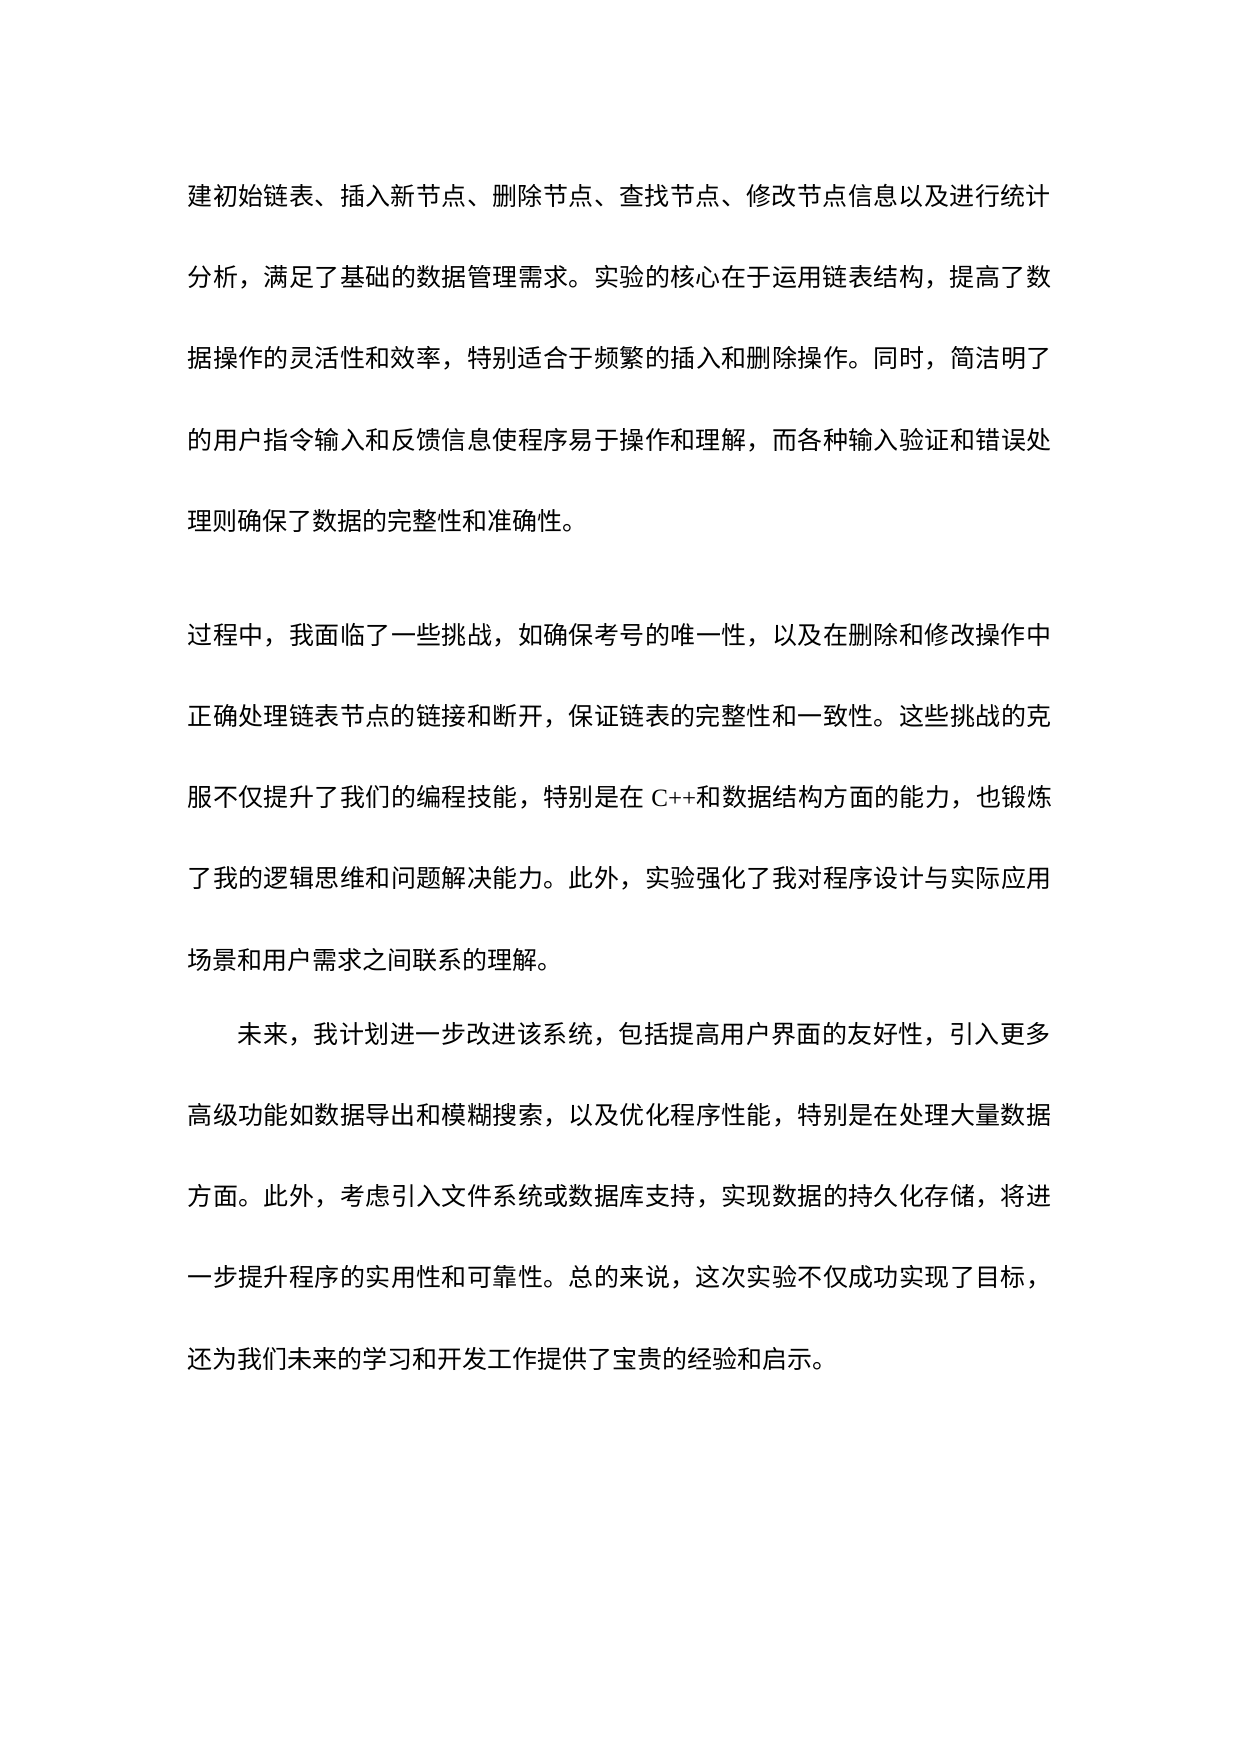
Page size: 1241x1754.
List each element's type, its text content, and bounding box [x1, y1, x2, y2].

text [187, 162, 1053, 552]
text 过程中，我面临了一些挑战，如确保考号的唯一性，以及在删除和修改操作中正确处理链表节点的链接和断开，保证链表的完整性和一致性。这些挑战的克服不仅提升了我们的编程技能，特别是在C++和数据结构方面的能力，也锻炼了我的逻辑思维和问题解决能力。此外，实验强化了我对程序设计与实际应用场景和用户需求之间联系的理解。 [187, 601, 1053, 991]
text 未来，我计划进一步改进该系统，包括提高用户界面的友好性，引入更多高级功能如数据导出和模糊搜索，以及优化程序性能，特别是在处理大量数据方面。此外，考虑引入文件系统或数据库支持，实现数据的持久化存储，将进一步提升程序的实用性和可靠性。总的来说，这次实验不仅成功实现了目标，还为我们未来的学习和开发工作提供了宝贵的经验和启示。 [187, 1000, 1053, 1390]
